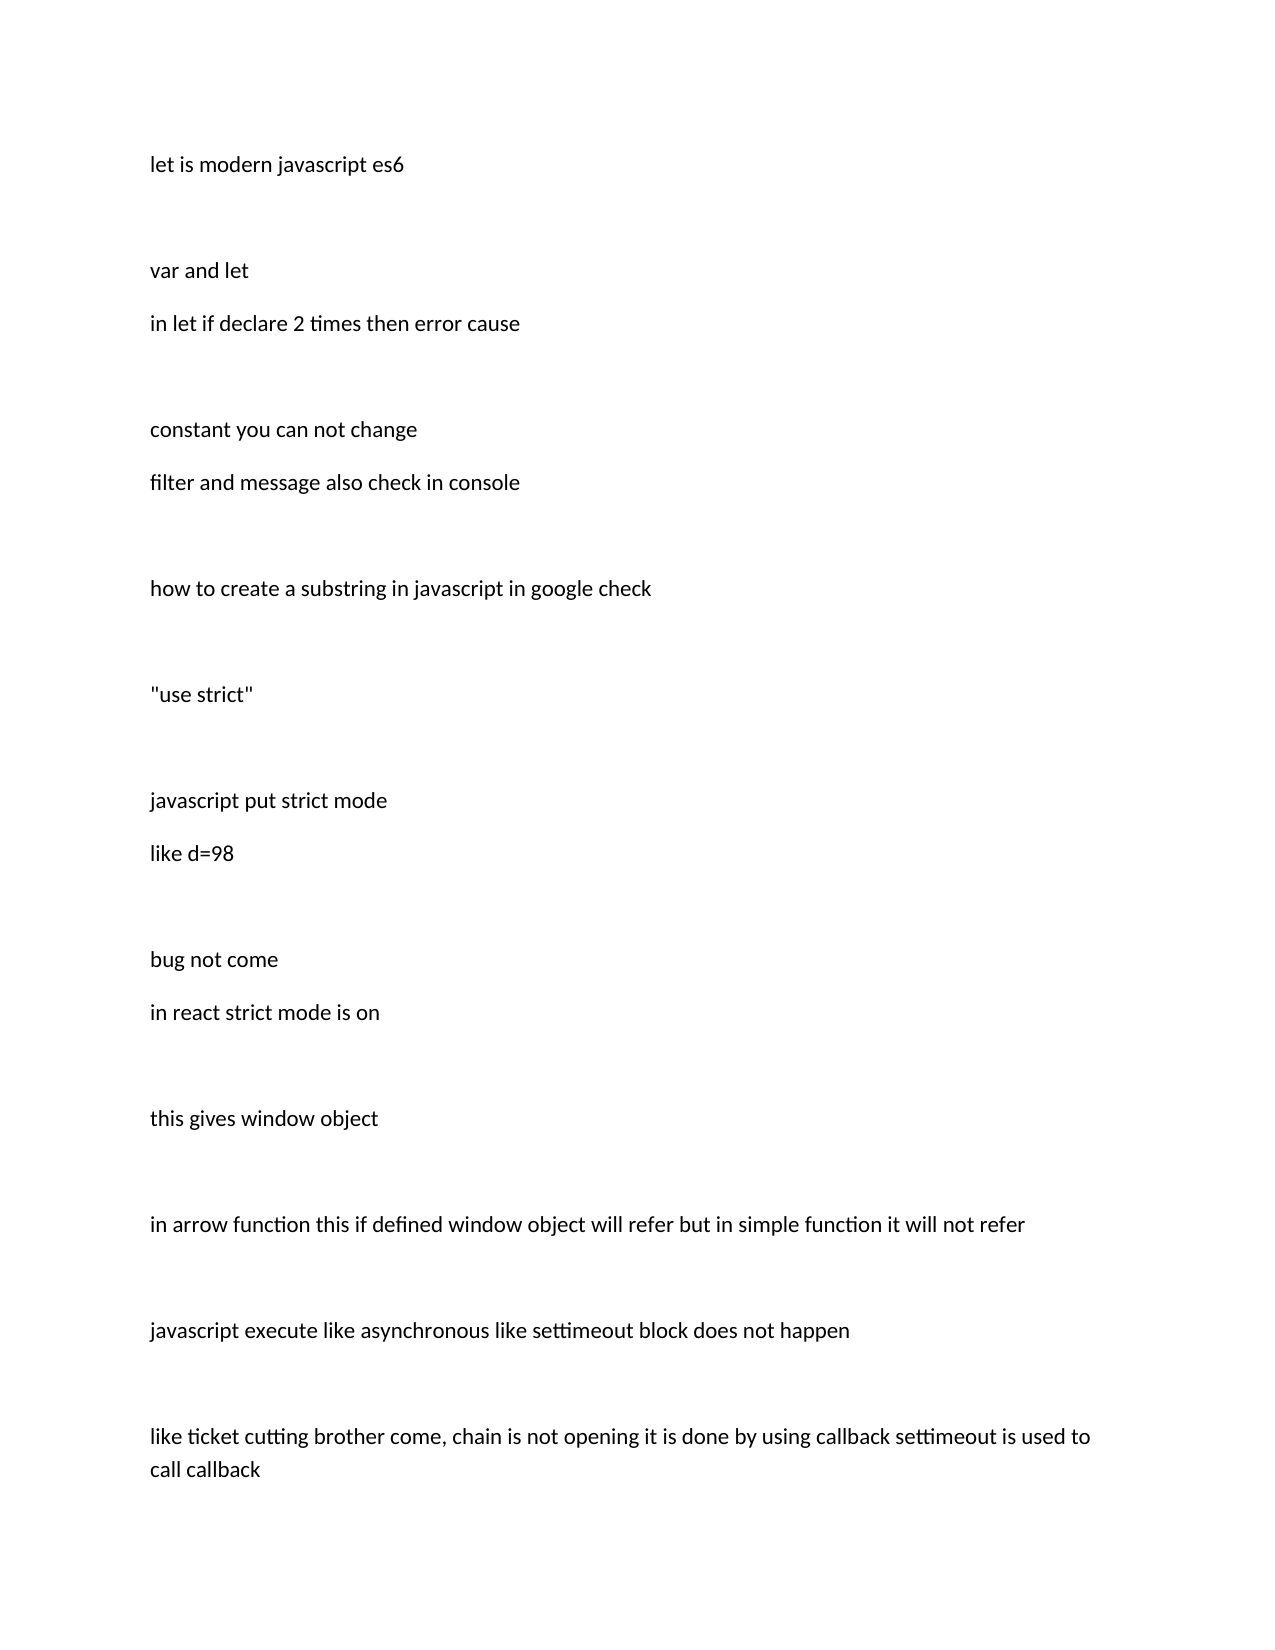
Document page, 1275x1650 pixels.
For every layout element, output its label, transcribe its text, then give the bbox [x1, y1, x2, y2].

text var and let [150, 256, 1125, 284]
text in react strict mode is on [150, 998, 1125, 1026]
text like ticket cutting brother come, chain is not opening it is done by using callback settimeout is used to call callback [150, 1422, 1125, 1483]
text constant you can not change [150, 415, 1125, 443]
text in let if declare 2 times then error cause [150, 309, 1125, 337]
text javascript execute like asynchronous like settimeout block does not happen [150, 1316, 1125, 1344]
text bug not come [150, 945, 1125, 973]
text this gives window object [150, 1104, 1125, 1132]
text filter and message also check in console [150, 468, 1125, 496]
text in arrow function this if defined window object will refer but in simple function it will not refer [150, 1210, 1125, 1238]
text how to create a substring in javascript in google check [150, 574, 1125, 602]
text "use strict" [150, 680, 1125, 708]
text javascript put strict mode [150, 786, 1125, 814]
text let is modern javascript es6 [150, 150, 1125, 178]
text like d=98 [150, 839, 1125, 867]
